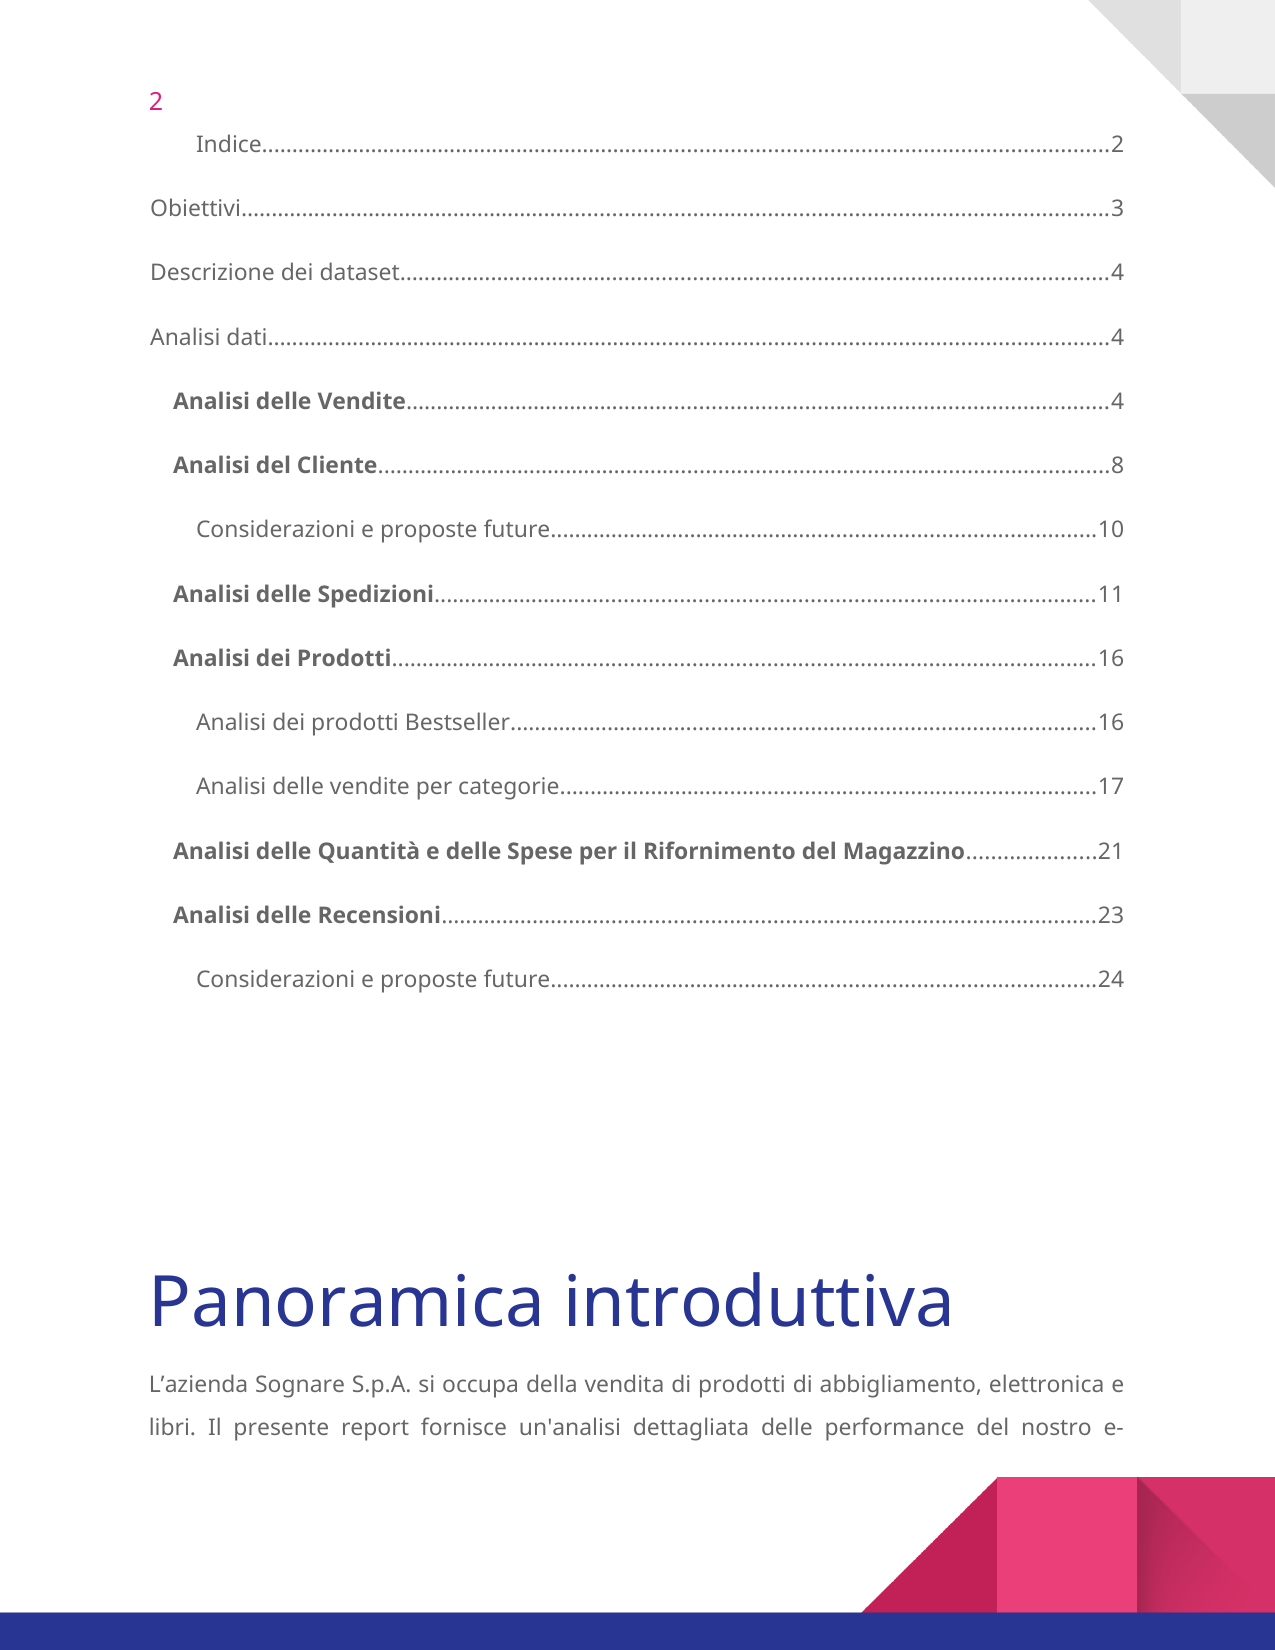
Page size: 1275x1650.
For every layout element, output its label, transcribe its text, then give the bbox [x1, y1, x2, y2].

picture [0, 1475, 1275, 1650]
text Obiettivi 3 [150, 192, 1125, 223]
text Analisi delle Recensioni 23 [173, 899, 1125, 930]
text Analisi dei prodotti Bestseller. 16 [516, 706, 1125, 737]
title Panoramica introduttiva [148, 1251, 1125, 1347]
text Analisi delle Spedizioni 11 [173, 577, 1125, 609]
text Analisi delle vendite per categorie. 17 [566, 770, 1125, 802]
text Considerazioni e proposte future 10 [196, 513, 1125, 544]
text Considerazioni e proposte future 24 [196, 963, 1125, 994]
picture [1087, 0, 1275, 188]
text Analisi dati 4 [150, 320, 1125, 352]
text Descrizione dei dataset 4 [150, 256, 1125, 287]
text Analisi del Cliente 8 [173, 449, 1125, 480]
text Analisi dei Prodotti 16 [173, 642, 1125, 673]
text Analisi delle Vendite 4 [173, 385, 1125, 416]
text Analisi delle Quantità e delle Spese per il Rifornimento del Magazzino 21 [173, 834, 1125, 866]
text Indice 2 [196, 128, 1125, 159]
